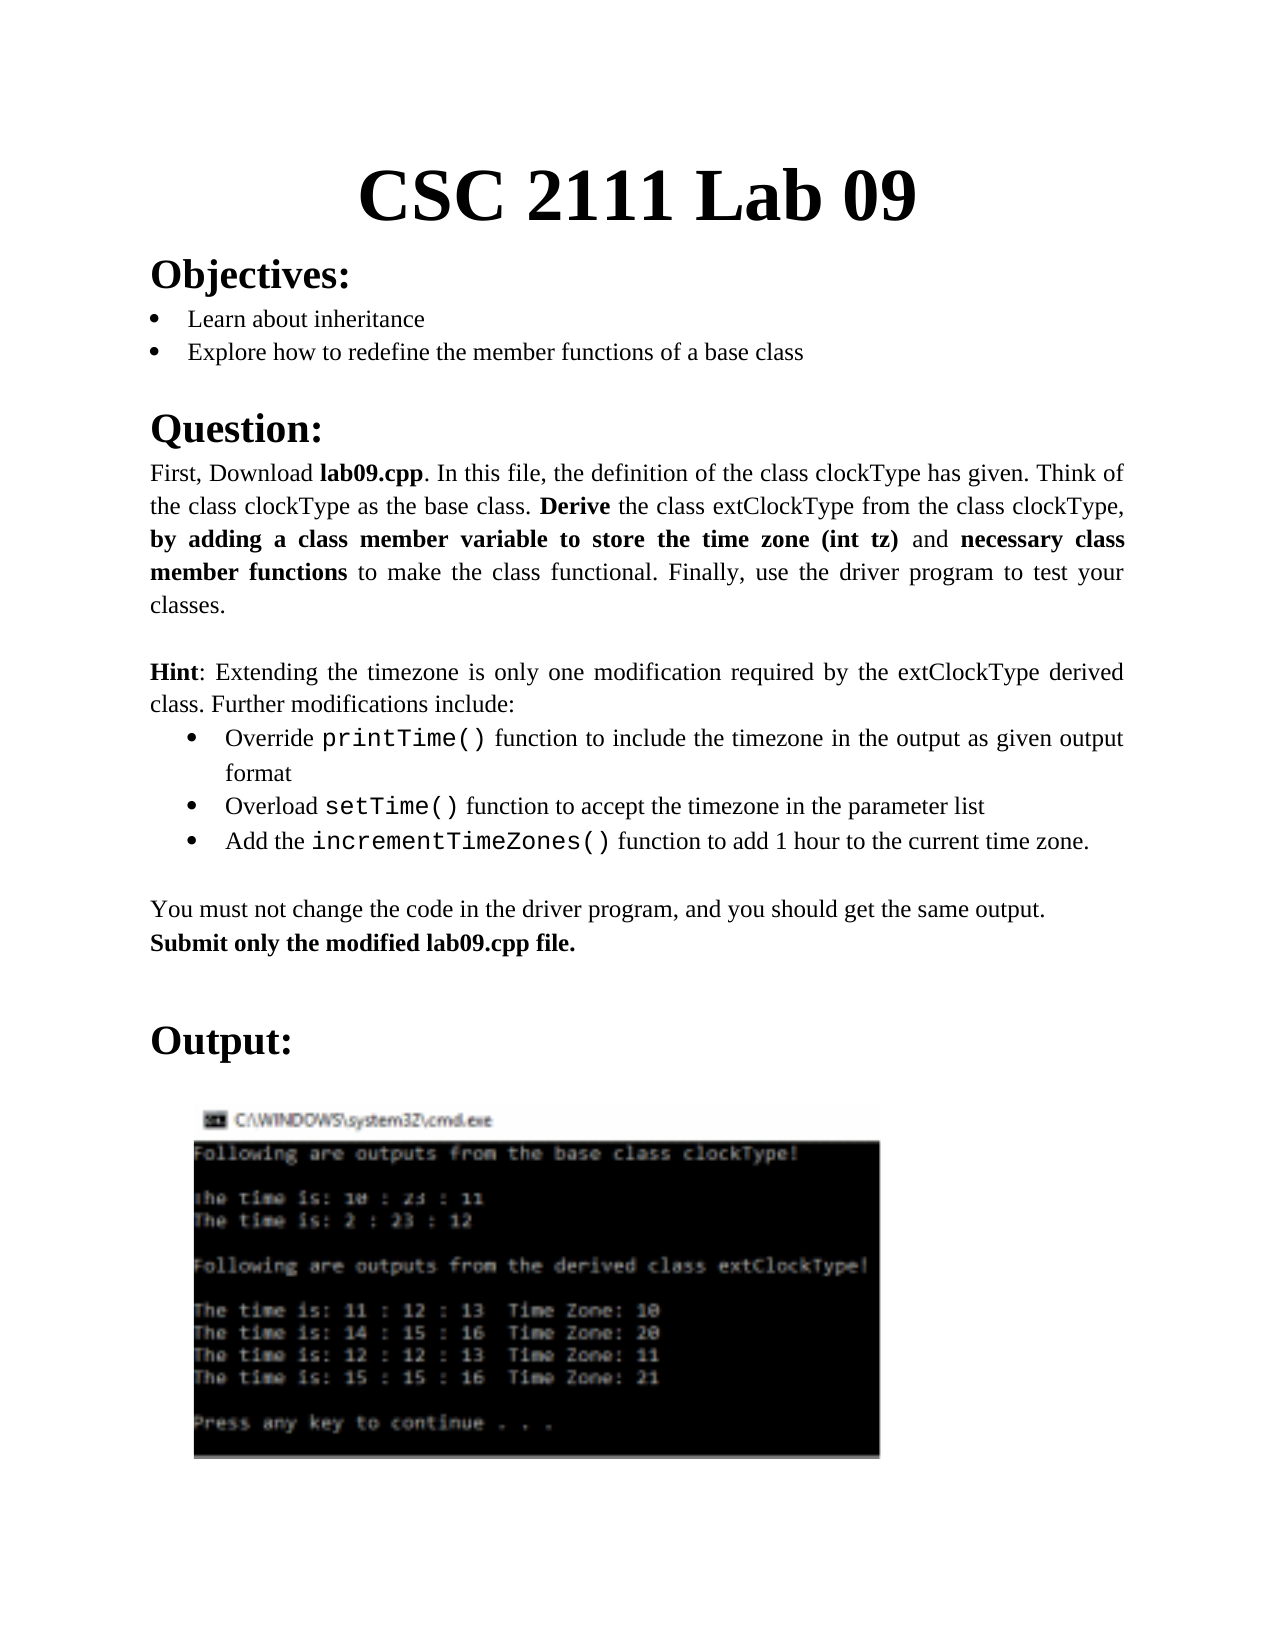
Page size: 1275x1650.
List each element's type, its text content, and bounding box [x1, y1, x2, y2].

text CSC 2111 Lab 09 [150, 150, 1125, 236]
text Submit only the modified lab09.cpp file. [150, 928, 1125, 956]
text Output: [150, 1016, 1125, 1064]
list Add the incrementTimeZones() function to add 1 hour to the current time zone. [187, 826, 1125, 857]
text Question: [150, 403, 1125, 451]
text You must not change the code in the driver program, and you should get the same output. [150, 894, 1125, 923]
text Objectives: [150, 249, 1125, 297]
list Explore how to redefine the member functions of a base class [150, 337, 1125, 366]
list Overload setTime() function to accept the timezone in the parameter list [187, 791, 1125, 822]
list Override printTime() function to include the timezone in the output as given output format [187, 723, 1125, 786]
list Learn about inheritance [150, 304, 1125, 333]
text Hint: Extending the timezone is only one modification required by the extClockType derived class. Further modifications include: [150, 657, 1125, 718]
text First, Download lab09.cpp. In this file, the definition of the class clockType has given. Think of the class clockType as the base class. Derive the class extClockType from the class clockType, by adding a class member variable to store the time zone (int tz) and necessary class member functions to make the class functional. Finally, use the driver program to test your classes. [150, 458, 1125, 619]
